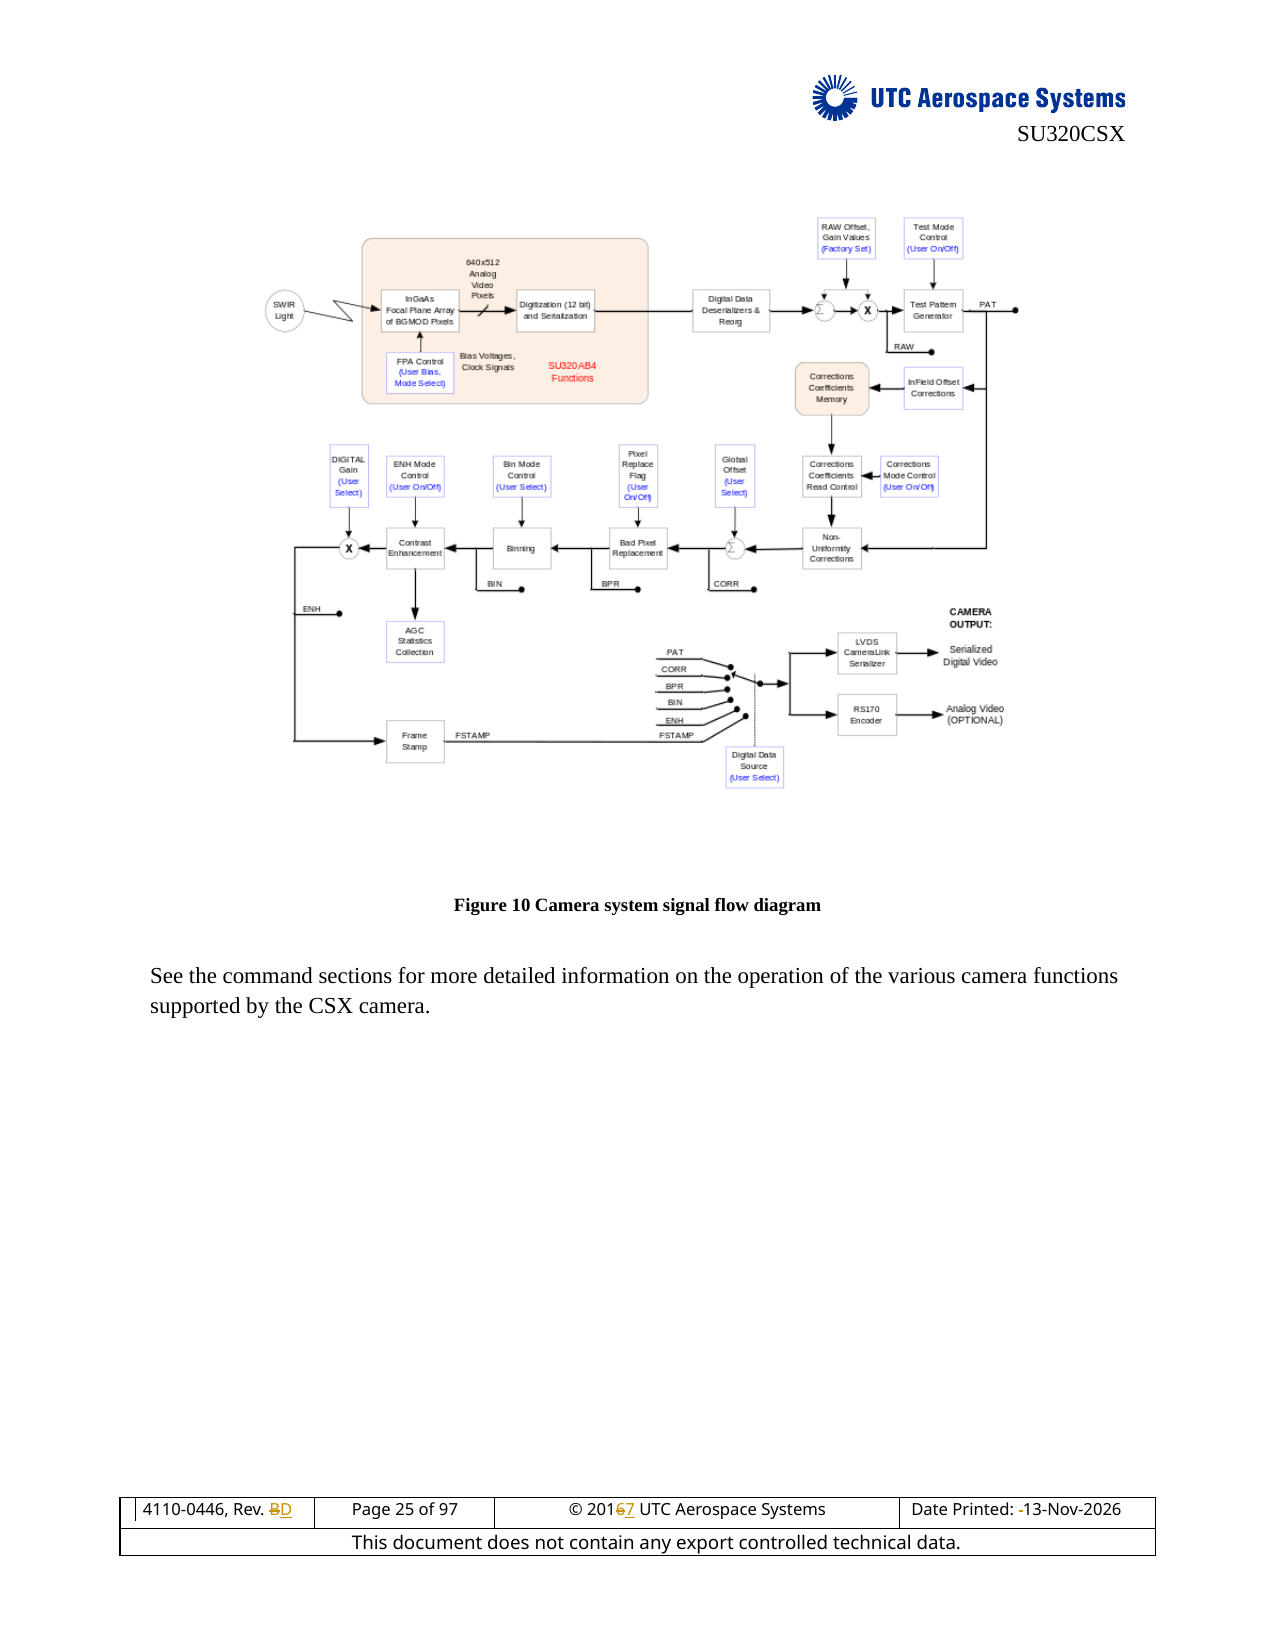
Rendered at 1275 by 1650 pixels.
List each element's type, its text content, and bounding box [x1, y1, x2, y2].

picture [812, 75, 1125, 121]
text See the command sections for more detailed information on the operation of the various camera functions supported by the CSX camera. [150, 962, 1125, 1019]
text Figure 10 Camera system signal flow diagram [150, 894, 1125, 916]
